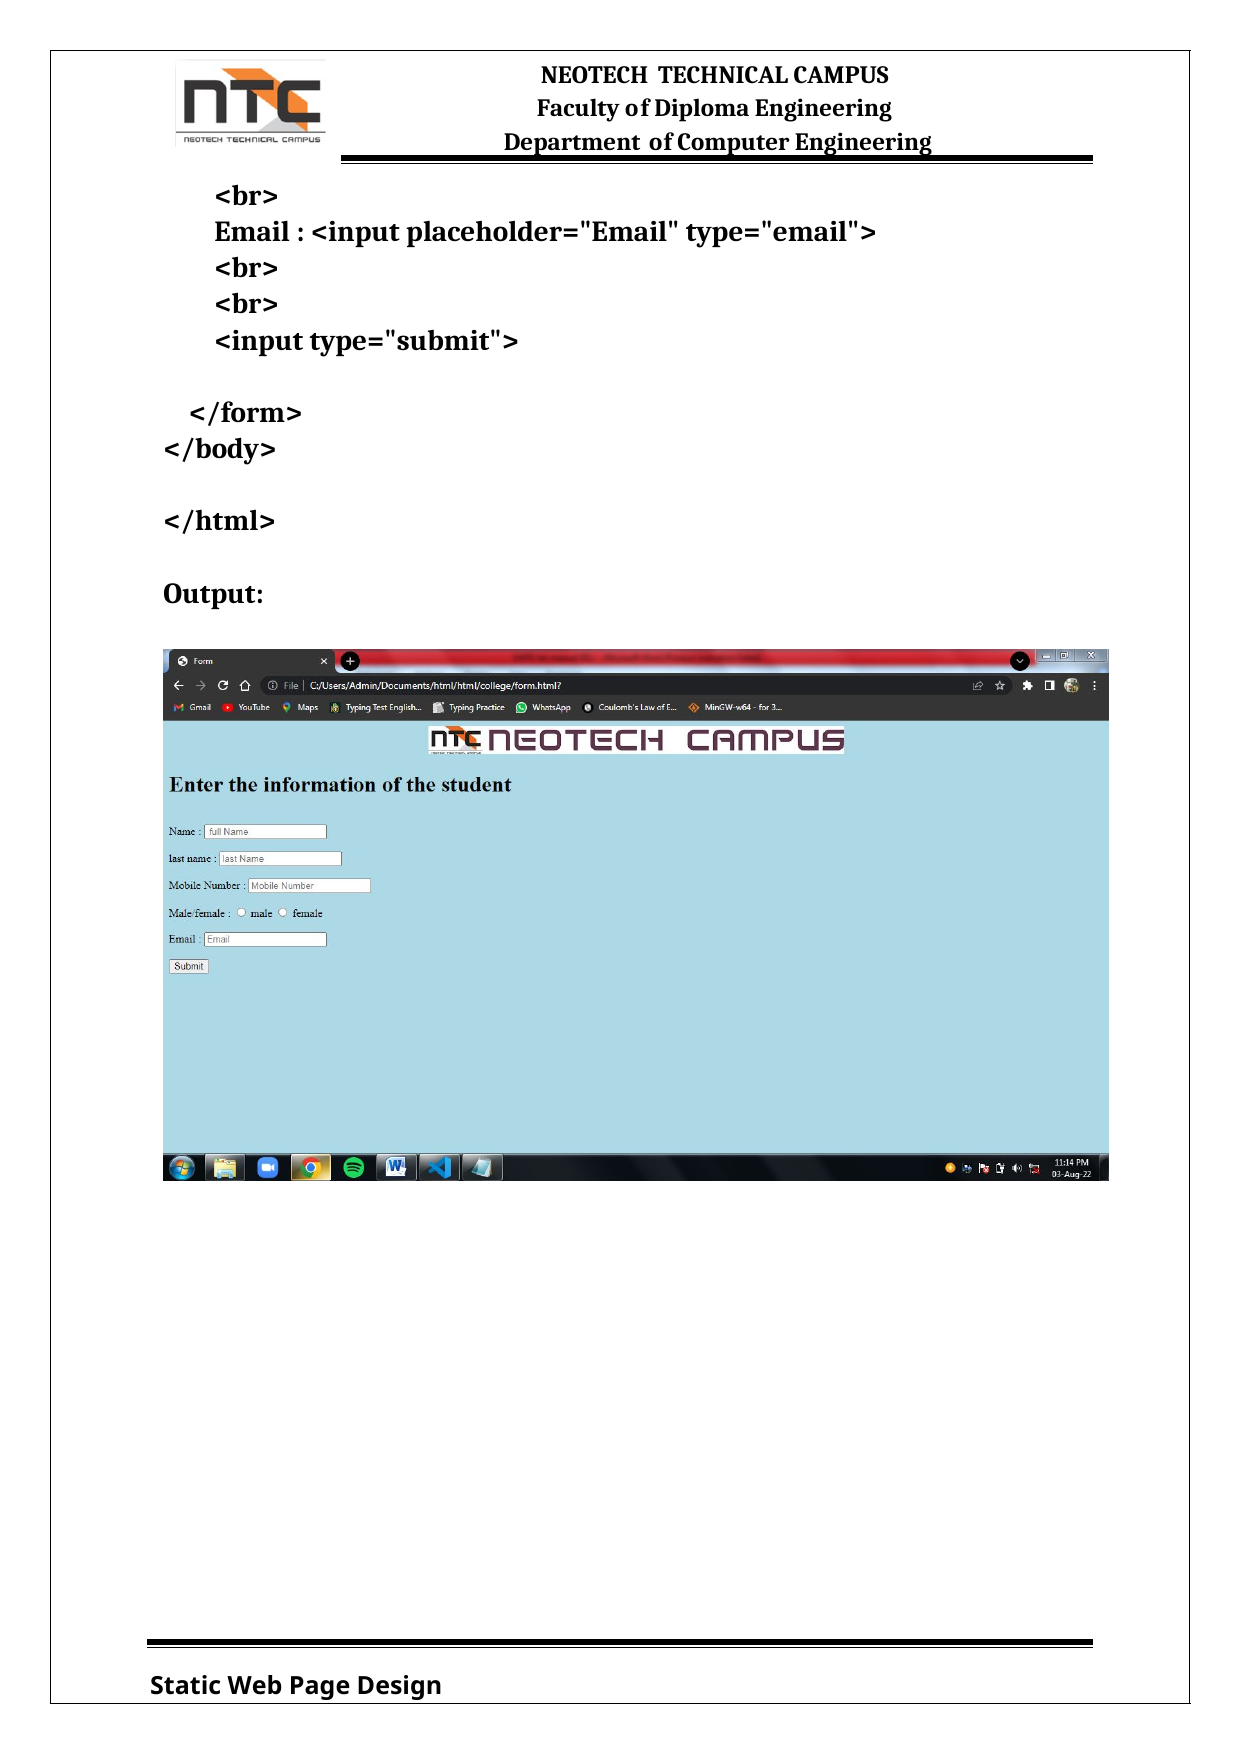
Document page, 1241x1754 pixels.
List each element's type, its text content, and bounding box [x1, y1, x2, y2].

text Email : <input placeholder="Email" type="email"> [163, 215, 1096, 249]
text <br> [163, 288, 1096, 321]
text </body> [163, 432, 1096, 466]
picture [163, 649, 1109, 1181]
text <input type="submit"> [163, 324, 1096, 357]
text Output: [163, 577, 1096, 610]
text <br> [163, 179, 1096, 213]
picture [175, 59, 326, 147]
text <br> [163, 252, 1096, 285]
text </html> [163, 504, 1096, 538]
text </form> [163, 396, 1096, 430]
